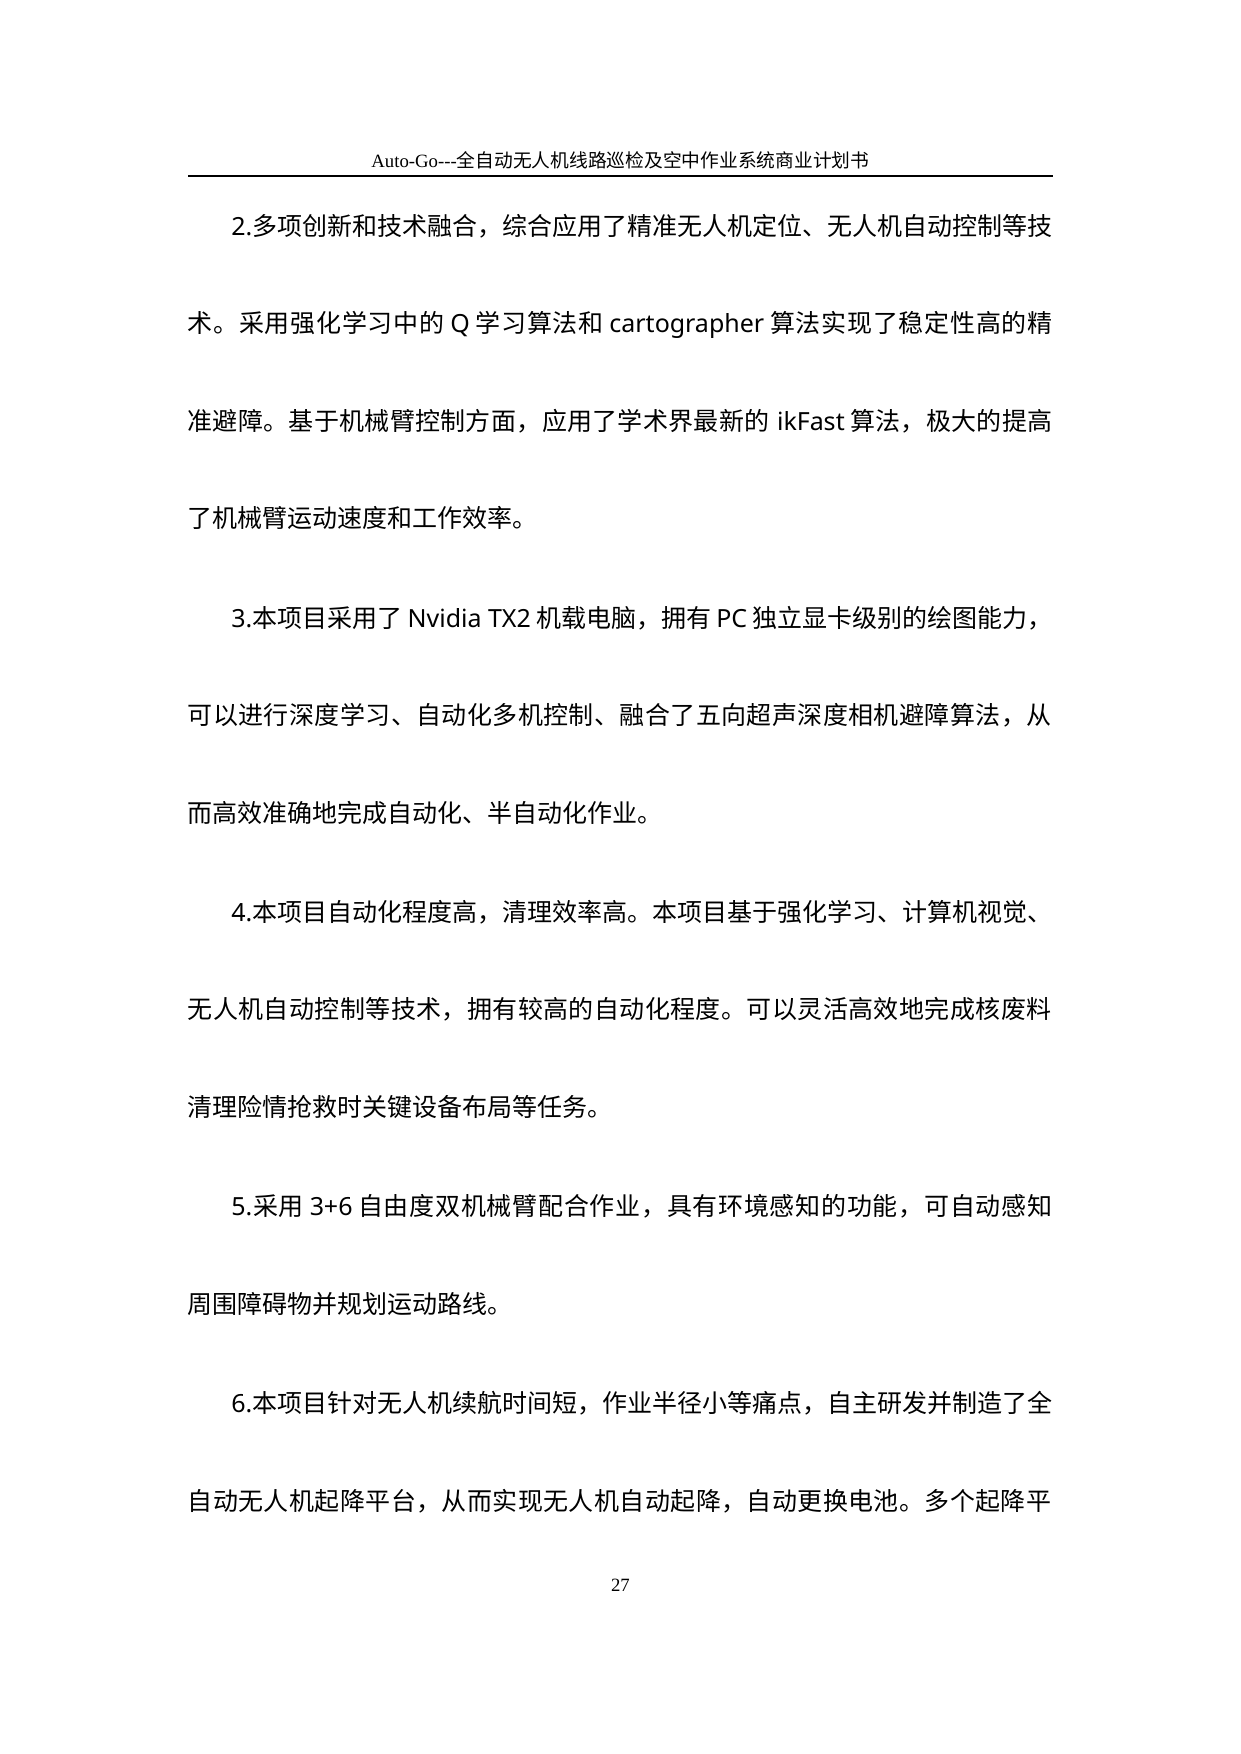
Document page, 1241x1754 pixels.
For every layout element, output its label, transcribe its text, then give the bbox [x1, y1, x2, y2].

text 5.采用3+6自由度双机械臂配合作业，具有环境感知的功能，可自动感知周围障碍物并规划运动路线。 [187, 1172, 1053, 1335]
text 2.多项创新和技术融合，综合应用了精准无人机定位、无人机自动控制等技术。采用强化学习中的Q学习算法和cartographer算法实现了稳定性高的精准避障。基于机械臂控制方面，应用了学术界最新的ikFast算法，极大的提高了机械臂运动速度和工作效率。 [187, 192, 1053, 549]
text 3.本项目采用了Nvidia TX2机载电脑，拥有PC独立显卡级别的绘图能力，可以进行深度学习、自动化多机控制、融合了五向超声深度相机避障算法，从而高效准确地完成自动化、半自动化作业。 [187, 584, 1053, 844]
text 4.本项目自动化程度高，清理效率高。本项目基于强化学习、计算机视觉、无人机自动控制等技术，拥有较高的自动化程度。可以灵活高效地完成核废料清理险情抢救时关键设备布局等任务。 [187, 878, 1053, 1138]
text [187, 1369, 1053, 1532]
